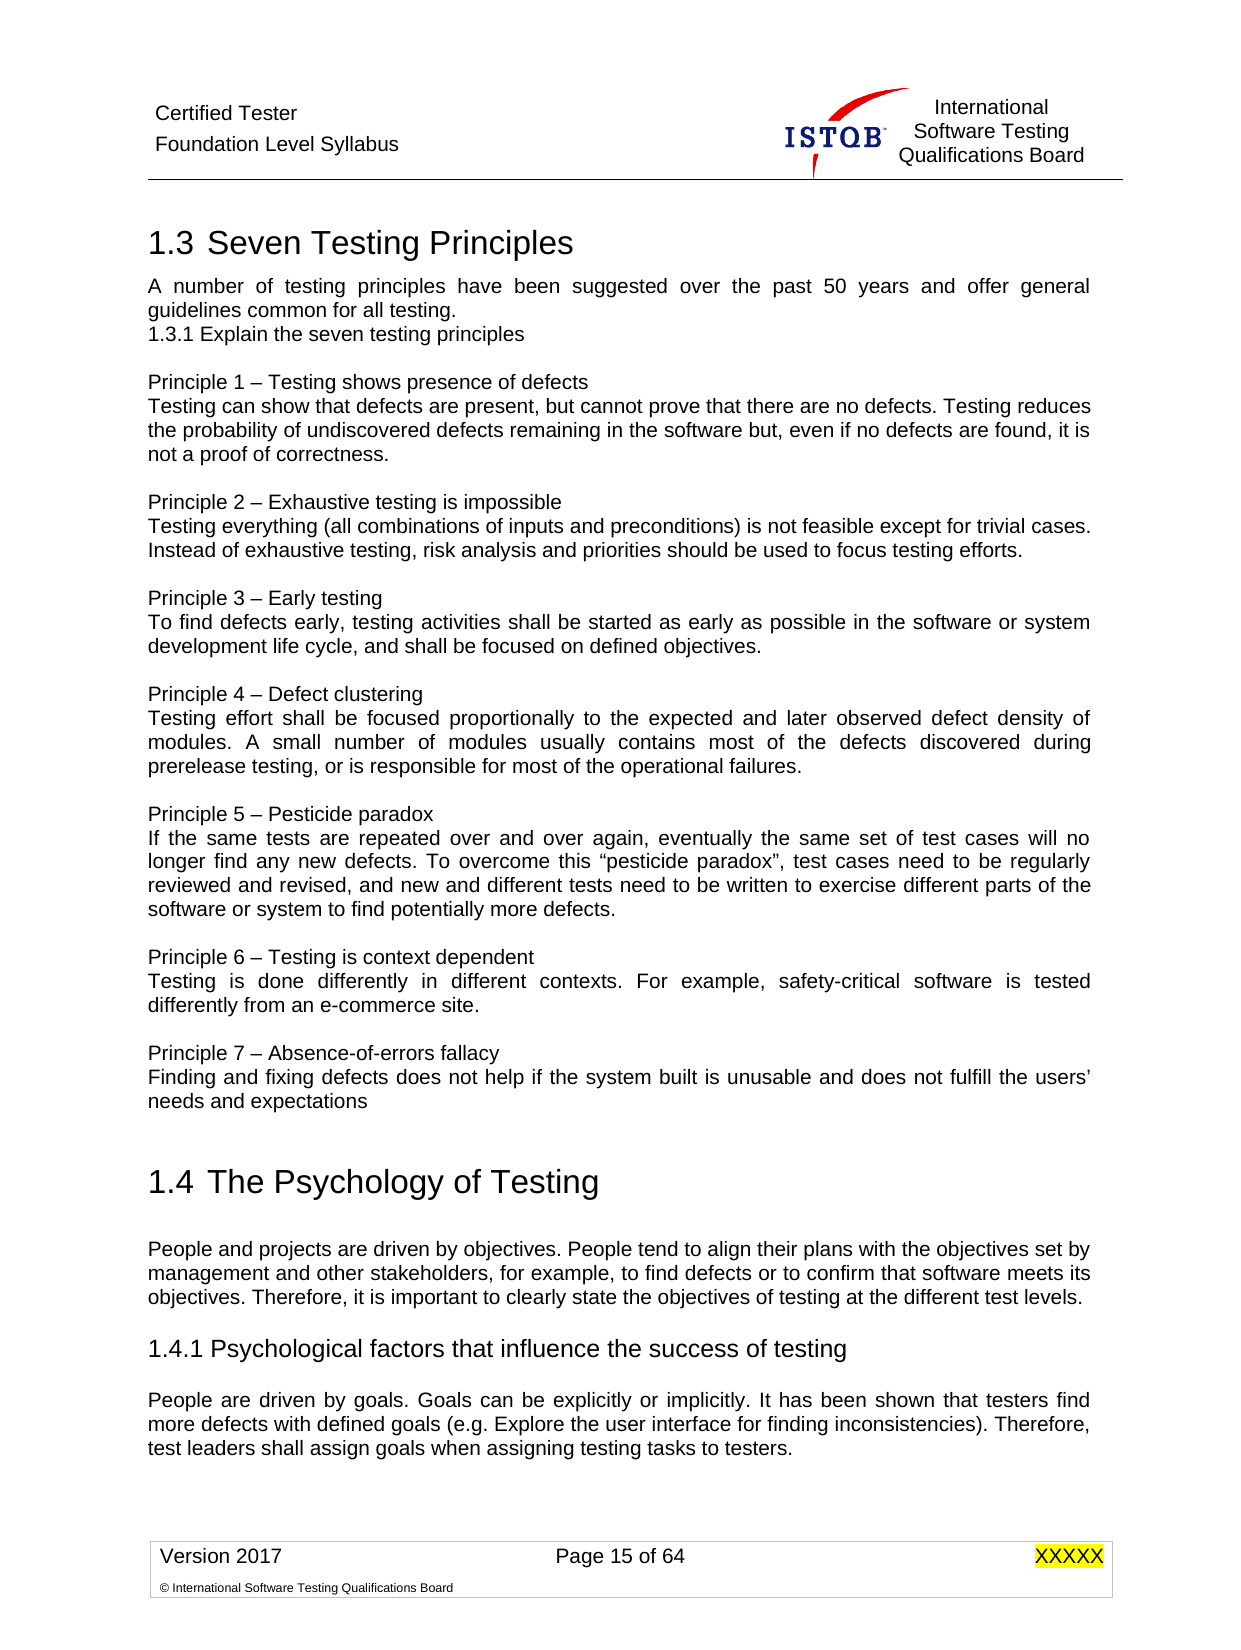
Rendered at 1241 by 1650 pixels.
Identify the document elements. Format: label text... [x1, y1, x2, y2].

text Principle 7 – Absence-of-errors fallacy [148, 1041, 1092, 1065]
text People are driven by goals. Goals can be explicitly or implicitly. It has been shown that testers find more defects with defined goals (e.g. Explore the user interface for finding inconsistencies). Therefore, test leaders shall assign goals when assigning testing tasks to testers. [148, 1387, 1092, 1459]
text Principle 4 – Defect clustering [148, 682, 1092, 706]
text Testing effort shall be focused proportionally to the expected and later observed defect density of modules. A small number of modules usually contains most of the defects discovered during prerelease testing, or is responsible for most of the operational failures. [148, 706, 1092, 777]
text Principle 5 – Pesticide paradox [148, 801, 1092, 825]
text Finding and fixing defects does not help if the system built is unusable and does not fulfill the users’ needs and expectations [148, 1065, 1092, 1113]
text Testing can show that defects are present, but cannot prove that there are no defects. Testing reduces the probability of undiscovered defects remaining in the software but, even if no defects are found, it is not a proof of correctness. [148, 394, 1092, 466]
text A number of testing principles have been suggested over the past 50 years and offer general guidelines common for all testing. [148, 274, 1092, 322]
text Principle 2 – Exhaustive testing is impossible [148, 490, 1092, 514]
text If the same tests are repeated over and over again, eventually the same set of test cases will no longer find any new defects. To overcome this “pesticide paradox”, test cases need to be regularly reviewed and revised, and new and different tests need to be written to exercise different parts of the software or system to find potentially more defects. [148, 825, 1092, 921]
text Principle 6 – Testing is context dependent [148, 945, 1092, 969]
subtitle 1.4.1 Psychological factors that influence the success of testing [148, 1334, 1092, 1362]
text To find defects early, testing activities shall be started as early as possible in the software or system development life cycle, and shall be focused on defined objectives. [148, 610, 1092, 658]
text 1.3.1 Explain the seven testing principles [148, 322, 1092, 346]
picture [901, 149, 911, 161]
text Testing everything (all combinations of inputs and preconditions) is not feasible except for trivial cases. Instead of exhaustive testing, risk analysis and priorities should be used to focus testing efforts. [148, 514, 1092, 562]
text Principle 3 – Early testing [148, 586, 1092, 610]
text People and projects are driven by objectives. People tend to align their plans with the objectives set by management and other stakeholders, for example, to find defects or to confirm that software meets its objectives. Therefore, it is important to clearly state the objectives of testing at the different test levels. [148, 1237, 1092, 1309]
subtitle Seven Testing Principles [148, 223, 1092, 262]
subtitle The Psychology of Testing [148, 1162, 1092, 1200]
picture [785, 88, 912, 179]
text Testing is done differently in different contexts. For example, safety-critical software is tested differently from an e-commerce site. [148, 969, 1092, 1017]
text Principle 1 – Testing shows presence of defects [148, 370, 1092, 394]
